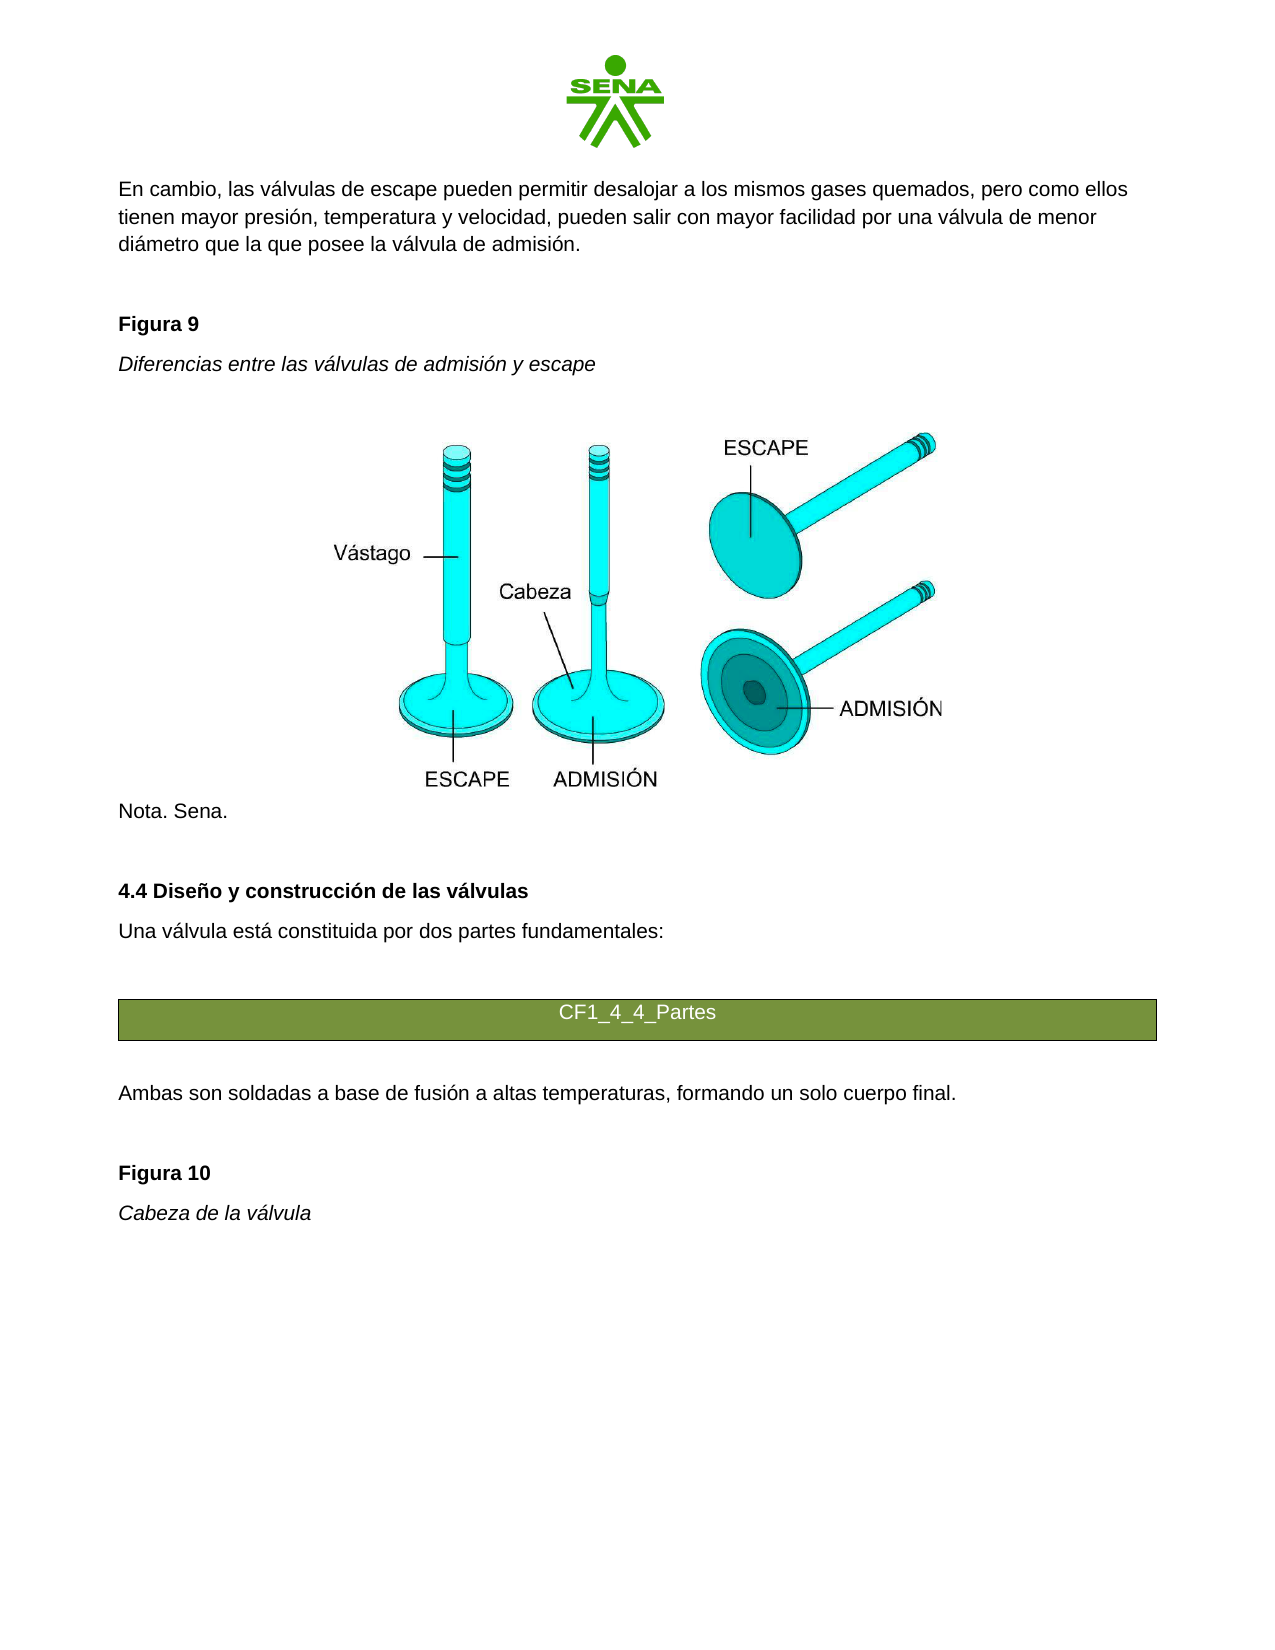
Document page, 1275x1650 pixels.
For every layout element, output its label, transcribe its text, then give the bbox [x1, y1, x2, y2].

text Nota. Sena. [118, 799, 1157, 823]
text Figura 10 [118, 1161, 1157, 1185]
text 4.4 Diseño y construcción de las válvulas [118, 879, 1157, 903]
text Ambas son soldadas a base de fusión a altas temperaturas, formando un solo cuerpo final. [118, 1081, 1157, 1105]
table_header CF1_4_4_Partes [119, 1000, 1156, 1040]
text Diferencias entre las válvulas de admisión y escape [118, 352, 1157, 376]
text En cambio, las válvulas de escape pueden permitir desalojar a los mismos gases quemados, pero como ellos tienen mayor presión, temperatura y velocidad, pueden salir con mayor facilidad por una válvula de menor diámetro que la que posee la válvula de admisión. [118, 177, 1157, 256]
text Una válvula está constituida por dos partes fundamentales: [118, 919, 1157, 943]
text Cabeza de la válvula [118, 1201, 1157, 1225]
picture [333, 432, 942, 787]
picture [566, 55, 664, 148]
text Figura 9 [118, 312, 1157, 336]
